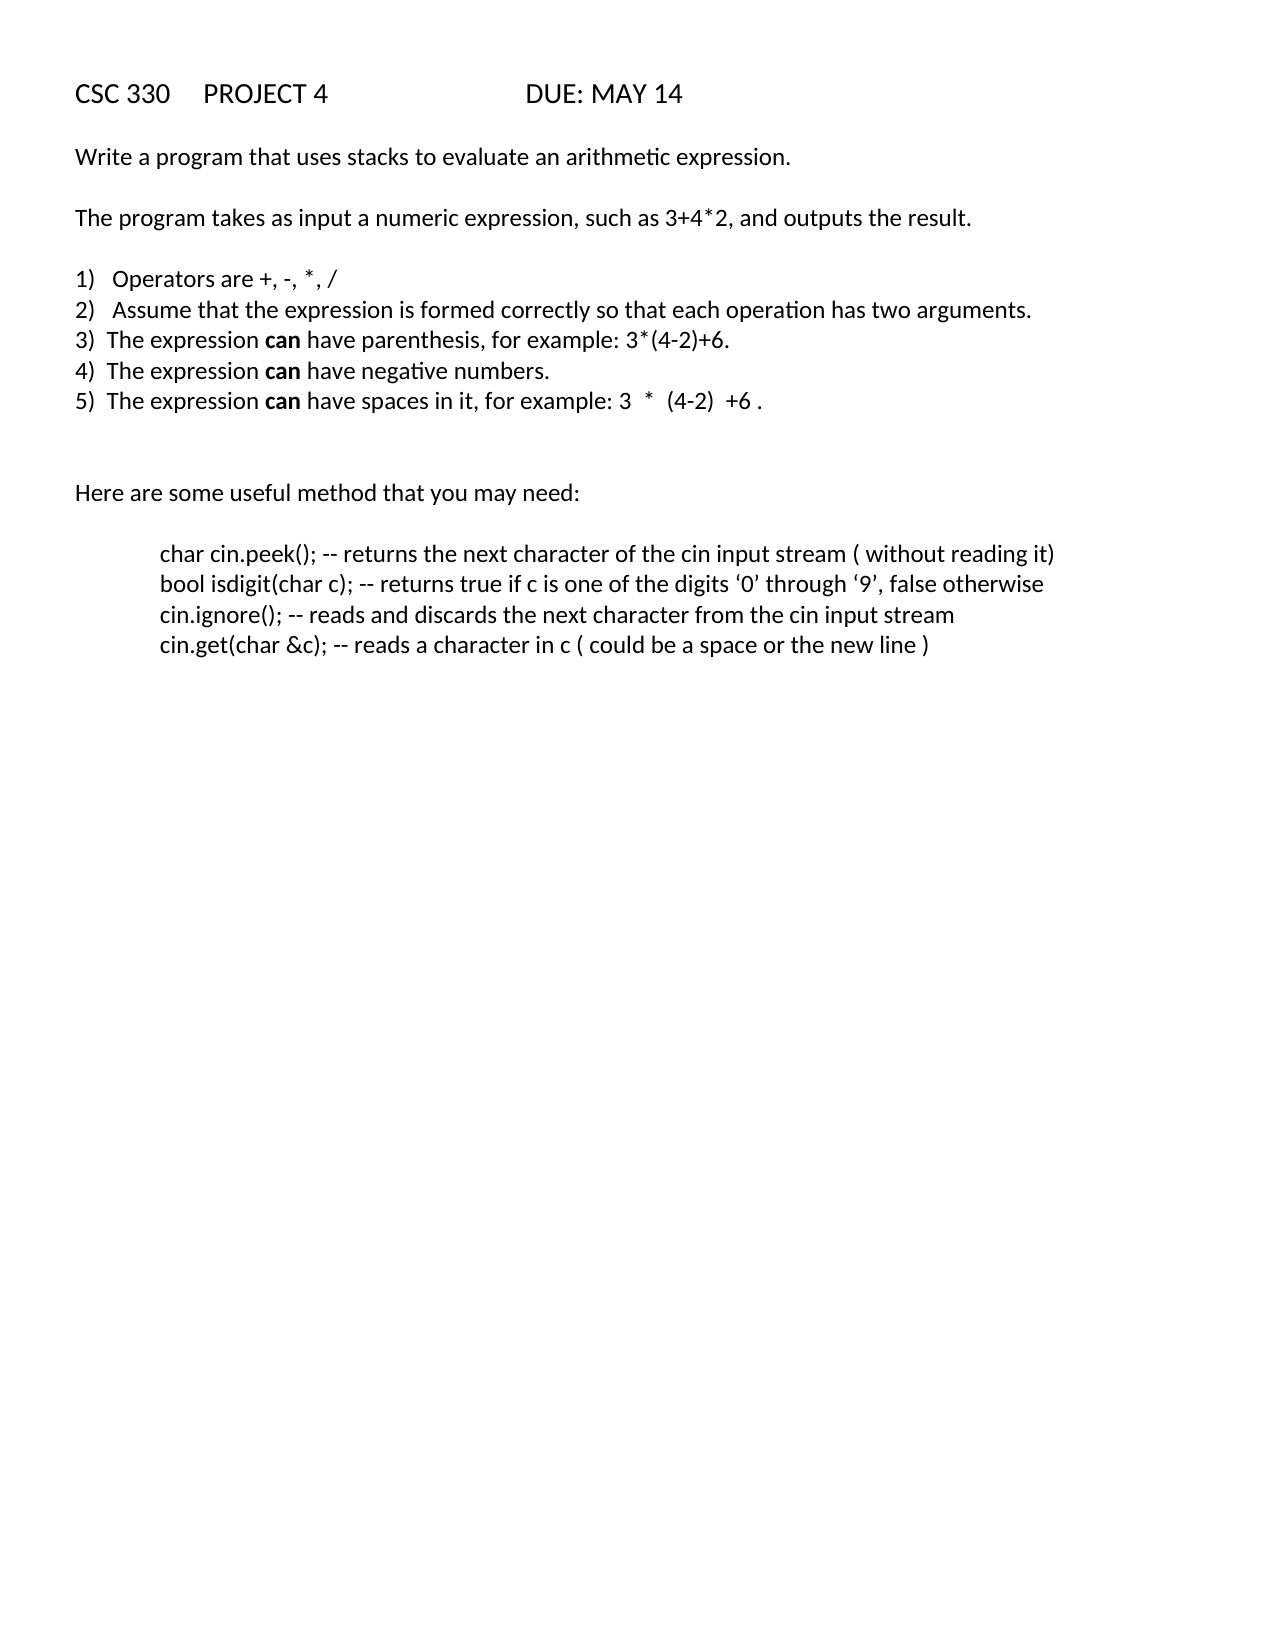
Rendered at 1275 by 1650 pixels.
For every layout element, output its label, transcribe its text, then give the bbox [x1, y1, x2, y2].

text 4) The expression can have negative numbers. [75, 355, 1200, 385]
text bool isdigit(char c); -- returns true if c is one of the digits ‘0’ through ‘9’, false otherwise [75, 568, 1200, 599]
text The program takes as input a numeric expression, such as 3+4*2, and outputs the result. [75, 202, 1200, 233]
text char cin.peek(); -- returns the next character of the cin input stream ( without reading it) [75, 538, 1200, 568]
text 3) The expression can have parenthesis, for example: 3*(4-2)+6. [75, 324, 1200, 355]
text CSC 330 PROJECT 4 DUE: MAY 14 [75, 75, 1200, 111]
text 5) The expression can have spaces in it, for example: 3 * (4-2) +6 . [75, 385, 1200, 416]
text 2) Assume that the expression is formed correctly so that each operation has two arguments. [75, 294, 1200, 324]
text Here are some useful method that you may need: [75, 477, 1200, 507]
text cin.ignore(); -- reads and discards the next character from the cin input stream [75, 599, 1200, 629]
text 1) Operators are +, -, *, / [75, 263, 1200, 294]
text Write a program that uses stacks to evaluate an arithmetic expression. [75, 141, 1200, 172]
text cin.get(char &c); -- reads a character in c ( could be a space or the new line ) [75, 629, 1200, 660]
